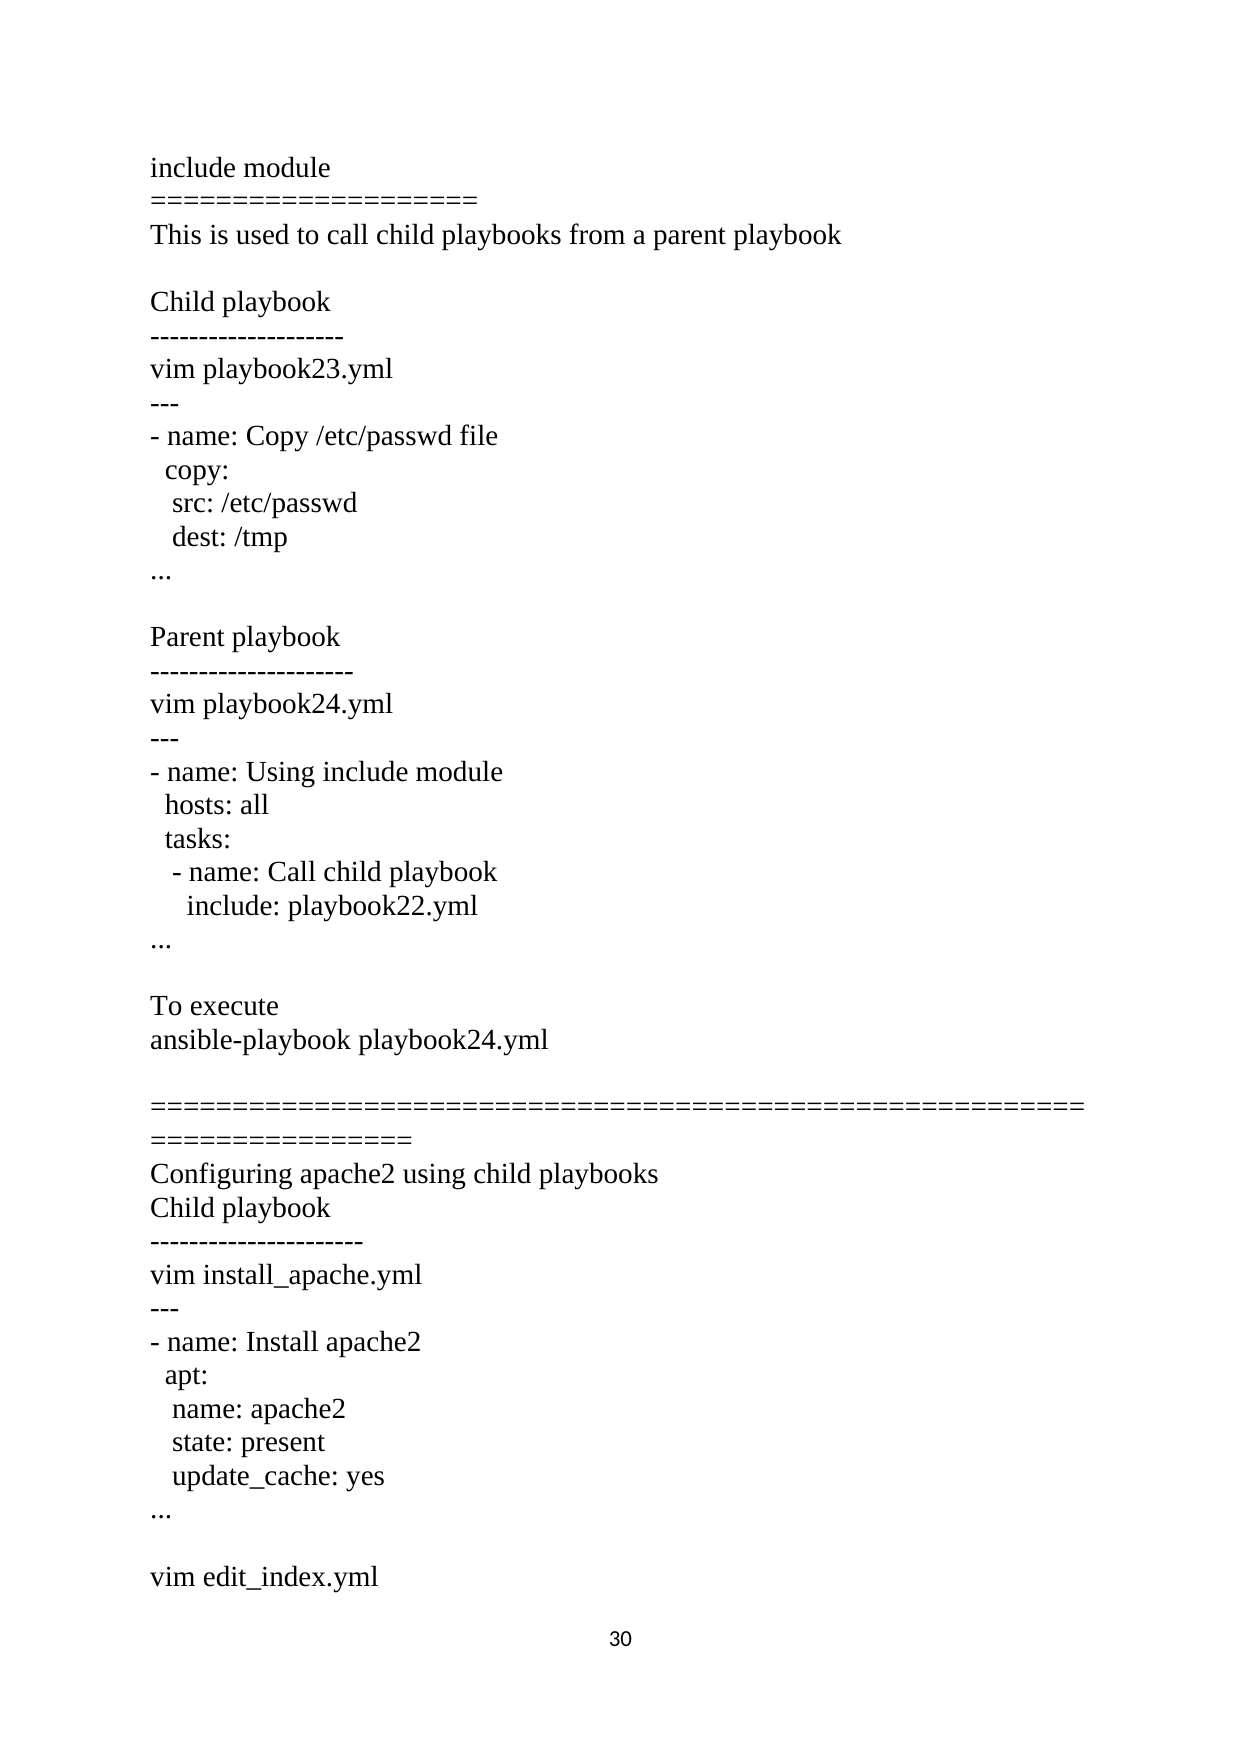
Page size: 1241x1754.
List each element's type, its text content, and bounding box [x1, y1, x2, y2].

text ========================================================================= [150, 1089, 1090, 1156]
text ---------------------- [150, 1223, 1090, 1257]
text --- [150, 385, 1090, 418]
text To execute [150, 988, 1090, 1022]
text - name: Using include module [150, 754, 1090, 787]
text vim install_apache.yml [150, 1257, 1090, 1290]
text Child playbook [150, 1190, 1090, 1223]
text copy: [150, 452, 1090, 485]
text include: playbook22.yml [150, 888, 1090, 921]
text -------------------- [150, 318, 1090, 351]
text tasks: [150, 821, 1090, 854]
text This is used to call child playbooks from a parent playbook [150, 217, 1090, 251]
text state: present [150, 1424, 1090, 1458]
text vim edit_index.yml [150, 1559, 1090, 1592]
text Configuring apache2 using child playbooks [150, 1156, 1090, 1190]
text include module [150, 150, 1090, 183]
text Parent playbook [150, 619, 1090, 653]
text vim playbook24.yml [150, 687, 1090, 720]
text - name: Copy /etc/passwd file [150, 418, 1090, 452]
text dest: /tmp [150, 519, 1090, 552]
text apt: [150, 1357, 1090, 1391]
text --------------------- [150, 653, 1090, 687]
text ... [150, 1492, 1090, 1525]
text ==================== [150, 183, 1090, 217]
text ... [150, 552, 1090, 586]
text - name: Call child playbook [150, 854, 1090, 888]
text hosts: all [150, 787, 1090, 821]
text update_cache: yes [150, 1458, 1090, 1492]
text --- [150, 1290, 1090, 1324]
text ansible-playbook playbook24.yml [150, 1022, 1090, 1056]
text name: apache2 [150, 1391, 1090, 1424]
text vim playbook23.yml [150, 351, 1090, 385]
text ... [150, 921, 1090, 955]
text Child playbook [150, 284, 1090, 318]
text src: /etc/passwd [150, 485, 1090, 519]
text --- [150, 720, 1090, 754]
text - name: Install apache2 [150, 1324, 1090, 1357]
